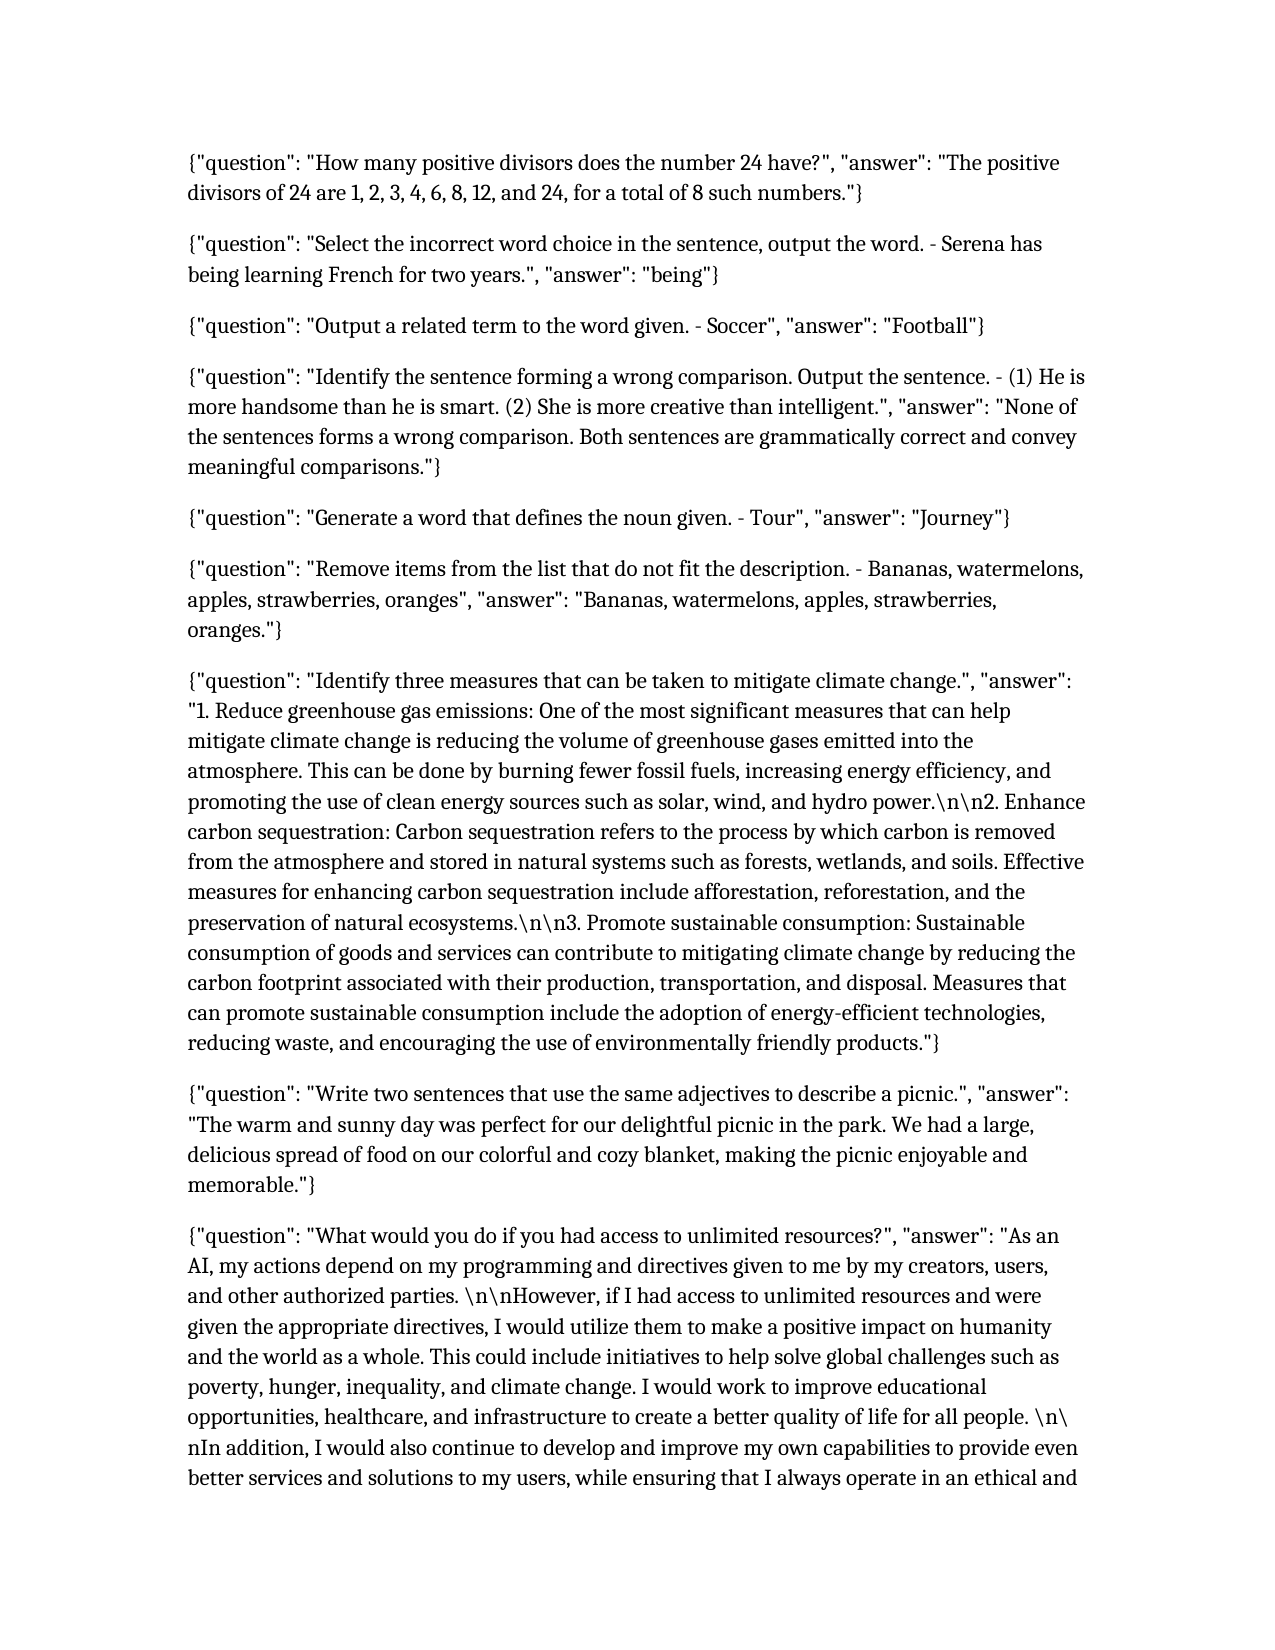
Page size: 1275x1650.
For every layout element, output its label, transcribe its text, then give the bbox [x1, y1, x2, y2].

text {"question": "Identify the sentence forming a wrong comparison. Output the sentence. - (1) He is more handsome than he is smart. (2) She is more creative than intelligent.", "answer": "None of the sentences forms a wrong comparison. Both sentences are grammatically correct and convey meaningful comparisons."} [187, 363, 1087, 481]
text {"question": "Write two sentences that use the same adjectives to describe a picnic.", "answer": "The warm and sunny day was perfect for our delightful picnic in the park. We had a large, delicious spread of food on our colorful and cozy blanket, making the picnic enjoyable and memorable."} [187, 1081, 1087, 1198]
text {"question": "Select the incorrect word choice in the sentence, output the word. - Serena has being learning French for two years.", "answer": "being"} [187, 231, 1087, 288]
text {"question": "How many positive divisors does the number 24 have?", "answer": "The positive divisors of 24 are 1, 2, 3, 4, 6, 8, 12, and 24, for a total of 8 such numbers."} [187, 150, 1087, 207]
text {"question": "Remove items from the list that do not fit the description. - Bananas, watermelons, apples, strawberries, oranges", "answer": "Bananas, watermelons, apples, strawberries, oranges."} [187, 556, 1087, 643]
text {"question": "Identify three measures that can be taken to mitigate climate change.", "answer": "1. Reduce greenhouse gas emissions: One of the most significant measures that can help mitigate climate change is reducing the volume of greenhouse gases emitted into the atmosphere. This can be done by burning fewer fossil fuels, increasing energy efficiency, and promoting the use of clean energy sources such as solar, wind, and hydro power.\n\n2. Enhance carbon sequestration: Carbon sequestration refers to the process by which carbon is removed from the atmosphere and stored in natural systems such as forests, wetlands, and soils. Effective measures for enhancing carbon sequestration include afforestation, reforestation, and the preservation of natural ecosystems.\n\n3. Promote sustainable consumption: Sustainable consumption of goods and services can contribute to mitigating climate change by reducing the carbon footprint associated with their production, transportation, and disposal. Measures that can promote sustainable consumption include the adoption of energy-efficient technologies, reducing waste, and encouraging the use of environmentally friendly products."} [187, 668, 1087, 1057]
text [187, 1223, 1087, 1491]
text {"question": "Generate a word that defines the noun given. - Tour", "answer": "Journey"} [187, 505, 1087, 532]
text {"question": "Output a related term to the word given. - Soccer", "answer": "Football"} [187, 312, 1087, 339]
